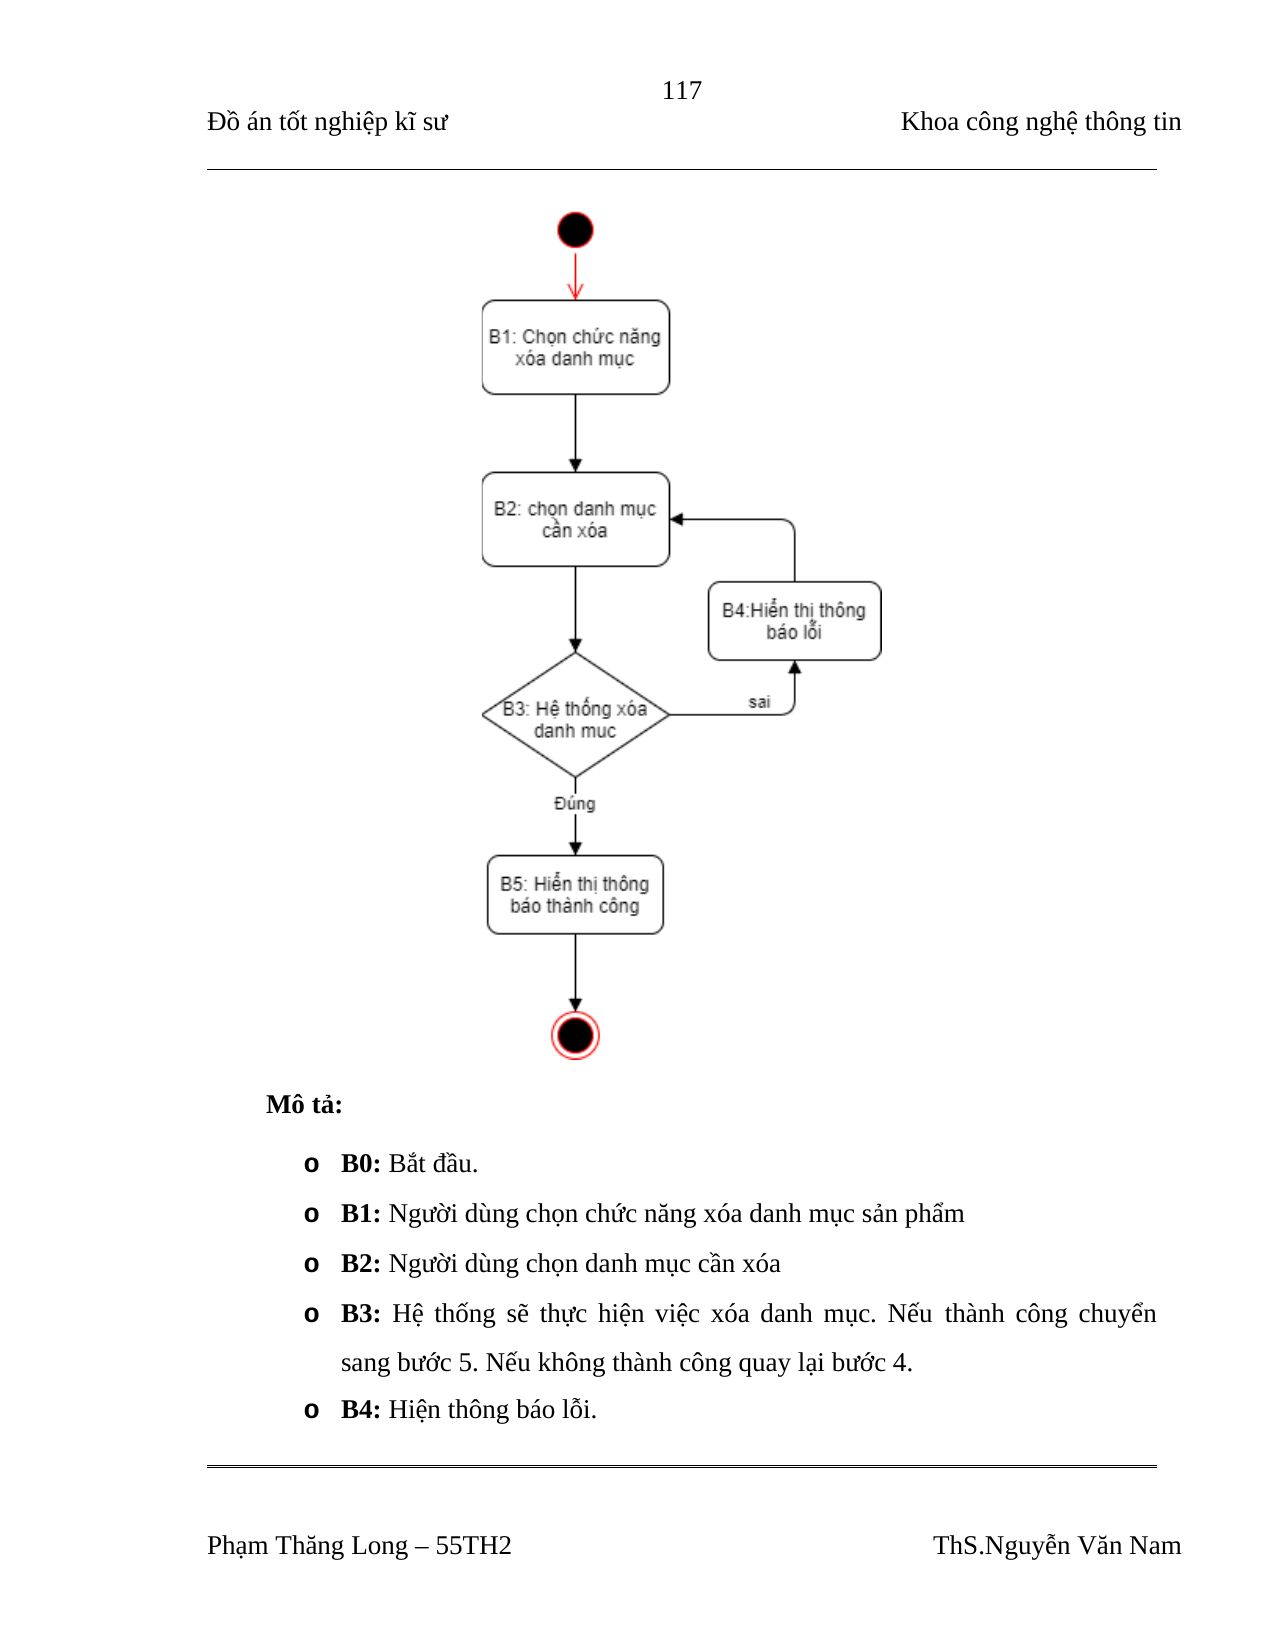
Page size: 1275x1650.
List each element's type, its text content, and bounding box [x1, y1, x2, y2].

list B4: Hiện thông báo lỗi. [303, 1393, 1157, 1426]
list B3: Hệ thống sẽ thực hiện việc xóa danh mục. Nếu thành công chuyển sang bước 5. Nếu không thành công quay lại bước 4. [303, 1297, 1157, 1377]
text Mô tả: [207, 1088, 1157, 1119]
list B2: Người dùng chọn danh mục cần xóa [303, 1247, 1157, 1281]
list B1: Người dùng chọn chức năng xóa danh mục sản phẩm [303, 1197, 1157, 1231]
list B0: Bắt đầu. [303, 1147, 1157, 1181]
picture [481, 206, 882, 1060]
